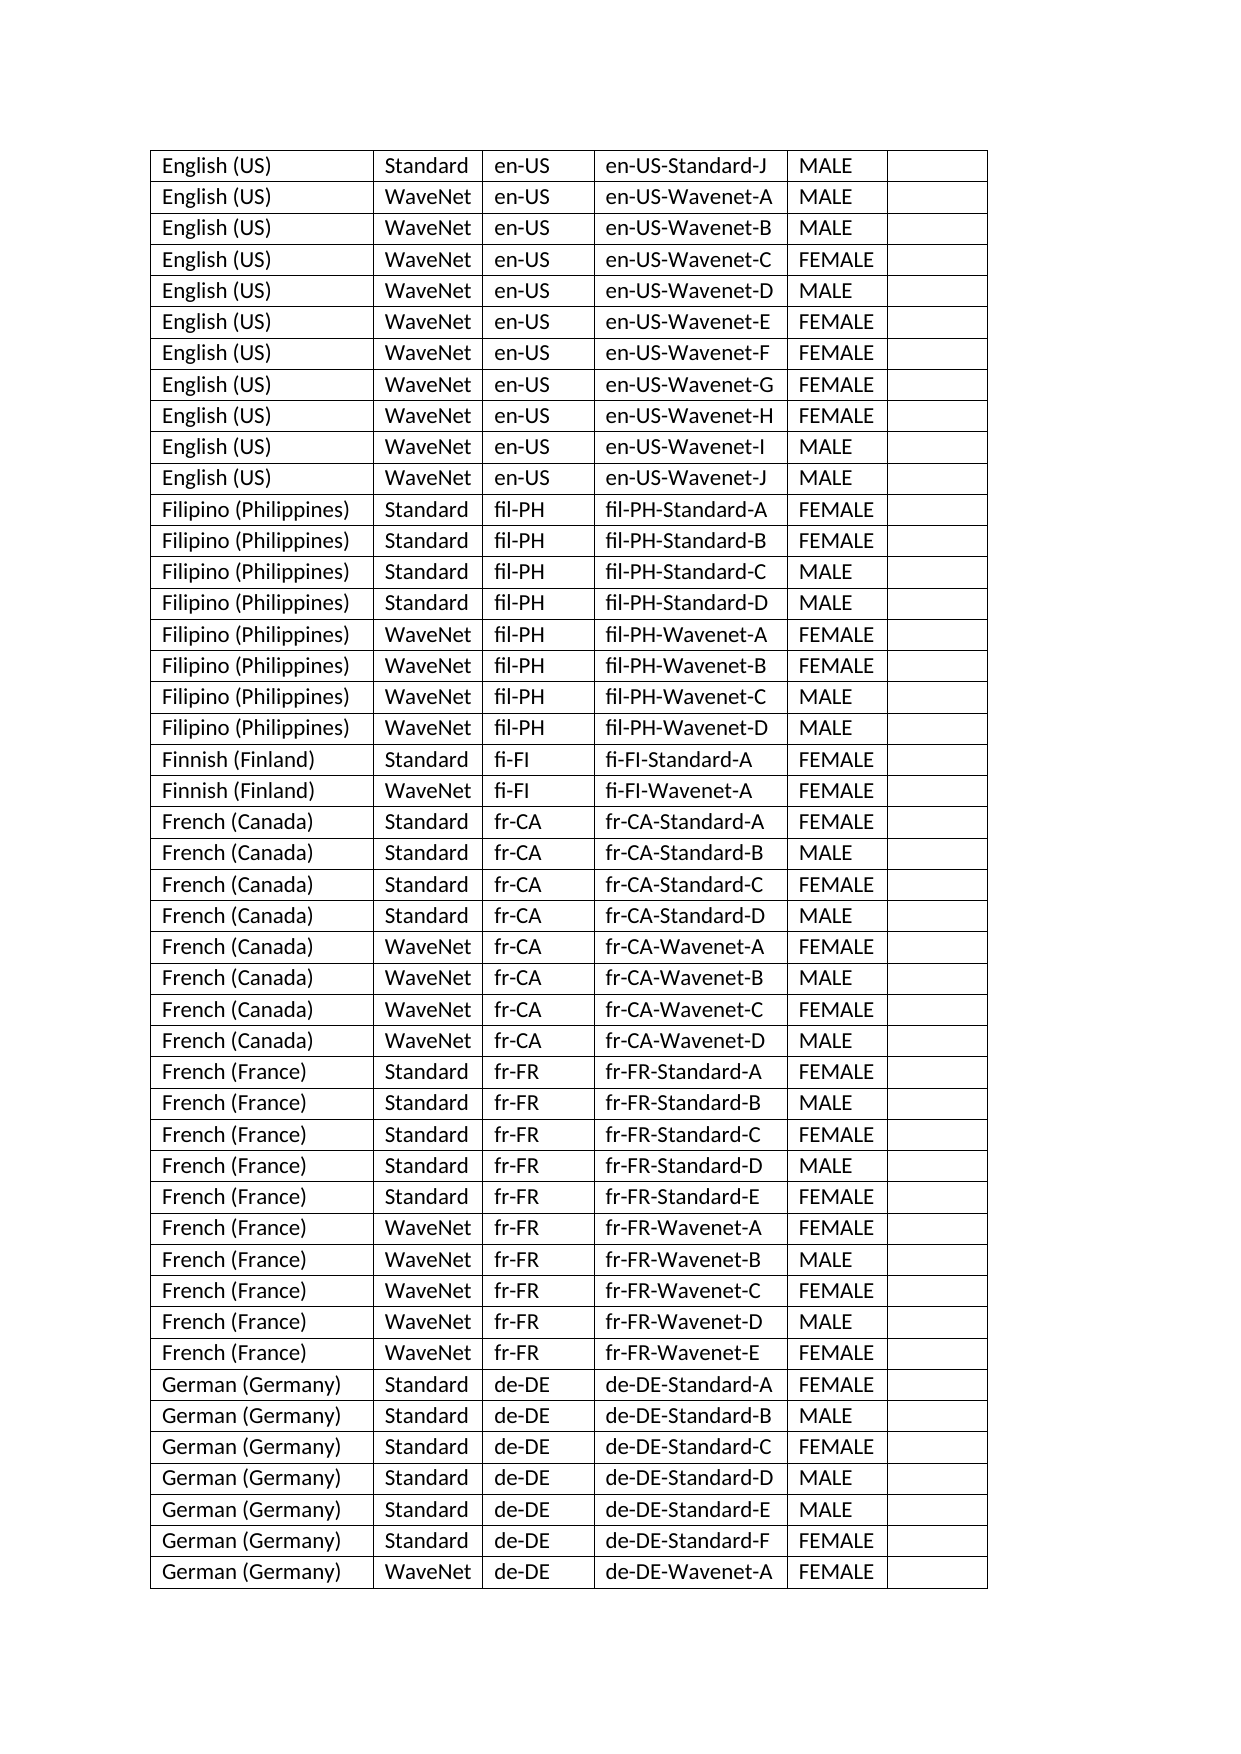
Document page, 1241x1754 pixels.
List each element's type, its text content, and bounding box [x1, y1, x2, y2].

table_cell fr-FR [483, 1276, 594, 1306]
table_cell French (France) [151, 1089, 373, 1119]
table_cell de-DE [483, 1526, 594, 1556]
table_cell fr-FR [483, 1057, 594, 1087]
table_cell English (US) [151, 151, 373, 181]
table_cell Standard [374, 1464, 482, 1494]
table_cell MALE [788, 214, 887, 244]
table_cell [888, 214, 987, 244]
table_cell WaveNet [374, 1339, 482, 1369]
table_cell WaveNet [374, 651, 482, 681]
table_cell [888, 870, 987, 900]
table_cell fr-FR-Standard-B [595, 1089, 787, 1119]
table_cell Filipino (Philippines) [151, 557, 373, 587]
table_cell FEMALE [788, 1370, 887, 1400]
table_cell de-DE-Standard-B [595, 1401, 787, 1431]
table_cell en-US [483, 307, 594, 337]
table_cell FEMALE [788, 932, 887, 962]
table_cell [888, 1526, 987, 1556]
table_cell fi-FI [483, 745, 594, 775]
table_cell [888, 1464, 987, 1494]
table_cell [888, 1495, 987, 1525]
table_cell French (Canada) [151, 870, 373, 900]
table_cell Standard [374, 1151, 482, 1181]
table_cell fr-FR [483, 1245, 594, 1275]
table_cell French (France) [151, 1057, 373, 1087]
table_cell FEMALE [788, 620, 887, 650]
table_cell [888, 964, 987, 994]
table_cell WaveNet [374, 714, 482, 744]
table_cell FEMALE [788, 745, 887, 775]
table_cell fr-CA [483, 901, 594, 931]
table_cell fr-FR-Wavenet-E [595, 1339, 787, 1369]
table_cell WaveNet [374, 995, 482, 1025]
table_cell WaveNet [374, 1276, 482, 1306]
table_cell [888, 1339, 987, 1369]
table_cell Standard [374, 1401, 482, 1431]
table_cell fr-CA [483, 932, 594, 962]
table_cell fr-FR-Standard-A [595, 1057, 787, 1087]
table_cell Filipino (Philippines) [151, 651, 373, 681]
table_cell WaveNet [374, 932, 482, 962]
table_cell fr-FR [483, 1151, 594, 1181]
table_cell fil-PH-Standard-C [595, 557, 787, 587]
table_cell Standard [374, 745, 482, 775]
table_cell FEMALE [788, 1120, 887, 1150]
table_cell en-US-Wavenet-B [595, 214, 787, 244]
table_cell [888, 526, 987, 556]
table_cell [888, 839, 987, 869]
table_cell WaveNet [374, 432, 482, 462]
table_cell [888, 1245, 987, 1275]
table_cell [888, 182, 987, 212]
table_cell FEMALE [788, 370, 887, 400]
table_cell WaveNet [374, 214, 482, 244]
table_cell fil-PH [483, 651, 594, 681]
table_cell [888, 651, 987, 681]
table_cell WaveNet [374, 964, 482, 994]
table_cell MALE [788, 1401, 887, 1431]
table_cell WaveNet [374, 1245, 482, 1275]
table_cell [888, 1370, 987, 1400]
table_cell fr-CA [483, 807, 594, 837]
table_cell Standard [374, 526, 482, 556]
table_cell French (France) [151, 1214, 373, 1244]
table_cell MALE [788, 1089, 887, 1119]
table_cell fr-CA-Wavenet-B [595, 964, 787, 994]
table_cell FEMALE [788, 1182, 887, 1212]
table_cell en-US-Wavenet-C [595, 245, 787, 275]
table_cell fr-FR [483, 1182, 594, 1212]
table_cell English (US) [151, 401, 373, 431]
table_cell German (Germany) [151, 1557, 373, 1587]
table_cell MALE [788, 1245, 887, 1275]
table_cell WaveNet [374, 370, 482, 400]
table_cell [888, 1307, 987, 1337]
table_cell fil-PH-Wavenet-B [595, 651, 787, 681]
table_cell FEMALE [788, 995, 887, 1025]
table_cell FEMALE [788, 1432, 887, 1462]
table_cell German (Germany) [151, 1526, 373, 1556]
table_cell French (Canada) [151, 839, 373, 869]
table_cell Filipino (Philippines) [151, 620, 373, 650]
table_cell WaveNet [374, 1026, 482, 1056]
table_cell FEMALE [788, 339, 887, 369]
table_cell fr-FR-Wavenet-B [595, 1245, 787, 1275]
table_cell en-US-Wavenet-G [595, 370, 787, 400]
table_cell French (Canada) [151, 901, 373, 931]
table_cell fi-FI-Wavenet-A [595, 776, 787, 806]
table_cell en-US [483, 276, 594, 306]
table_cell [888, 932, 987, 962]
table_cell fil-PH-Wavenet-A [595, 620, 787, 650]
table_cell Standard [374, 589, 482, 619]
table_cell MALE [788, 276, 887, 306]
table_cell en-US-Wavenet-F [595, 339, 787, 369]
table_cell en-US-Wavenet-I [595, 432, 787, 462]
table_cell [888, 807, 987, 837]
table_cell WaveNet [374, 401, 482, 431]
table_cell English (US) [151, 432, 373, 462]
table_cell fil-PH-Standard-B [595, 526, 787, 556]
table_cell Standard [374, 1182, 482, 1212]
table_cell FEMALE [788, 1057, 887, 1087]
table_cell [888, 589, 987, 619]
table_cell Standard [374, 1526, 482, 1556]
table_cell Finnish (Finland) [151, 745, 373, 775]
table_cell fr-CA [483, 995, 594, 1025]
table_cell French (France) [151, 1151, 373, 1181]
table_cell English (US) [151, 464, 373, 494]
table_cell WaveNet [374, 464, 482, 494]
table_cell French (France) [151, 1120, 373, 1150]
table_cell MALE [788, 1151, 887, 1181]
table_cell English (US) [151, 339, 373, 369]
table_cell WaveNet [374, 276, 482, 306]
table_cell French (Canada) [151, 964, 373, 994]
table_cell fil-PH [483, 682, 594, 712]
table_cell Standard [374, 901, 482, 931]
table_cell Finnish (Finland) [151, 776, 373, 806]
table_cell WaveNet [374, 1557, 482, 1587]
table_cell FEMALE [788, 495, 887, 525]
table_cell French (France) [151, 1339, 373, 1369]
table_cell fr-CA [483, 964, 594, 994]
table_cell Filipino (Philippines) [151, 526, 373, 556]
table_cell fr-CA-Wavenet-D [595, 1026, 787, 1056]
table_cell German (Germany) [151, 1464, 373, 1494]
table_cell [888, 1120, 987, 1150]
table_cell en-US [483, 401, 594, 431]
table_cell WaveNet [374, 1214, 482, 1244]
table_cell German (Germany) [151, 1370, 373, 1400]
table_cell de-DE [483, 1557, 594, 1587]
table_cell en-US [483, 245, 594, 275]
table_cell FEMALE [788, 245, 887, 275]
table_cell [888, 307, 987, 337]
table_cell Standard [374, 807, 482, 837]
table_cell fr-FR-Standard-E [595, 1182, 787, 1212]
table_cell [888, 1089, 987, 1119]
table_cell WaveNet [374, 182, 482, 212]
table_cell MALE [788, 432, 887, 462]
table_cell [888, 276, 987, 306]
table_cell fr-CA [483, 839, 594, 869]
table_cell en-US-Wavenet-H [595, 401, 787, 431]
table_cell [888, 714, 987, 744]
table_cell FEMALE [788, 807, 887, 837]
table_cell [888, 151, 987, 181]
table_cell MALE [788, 839, 887, 869]
table_cell fil-PH [483, 557, 594, 587]
table_cell English (US) [151, 307, 373, 337]
table_cell fil-PH [483, 714, 594, 744]
table_cell MALE [788, 714, 887, 744]
table_cell Standard [374, 495, 482, 525]
table_cell [888, 1151, 987, 1181]
table_cell FEMALE [788, 1214, 887, 1244]
table_cell en-US [483, 151, 594, 181]
table_cell Standard [374, 839, 482, 869]
table_cell English (US) [151, 276, 373, 306]
table_cell Standard [374, 870, 482, 900]
table_cell English (US) [151, 182, 373, 212]
table_cell Standard [374, 1495, 482, 1525]
table_cell de-DE-Wavenet-A [595, 1557, 787, 1587]
table_cell Standard [374, 1089, 482, 1119]
table_cell [888, 370, 987, 400]
table_cell [888, 682, 987, 712]
table_cell en-US [483, 182, 594, 212]
table_cell [888, 620, 987, 650]
table_cell [888, 1557, 987, 1587]
table_cell [888, 339, 987, 369]
table_cell FEMALE [788, 1557, 887, 1587]
table_cell Filipino (Philippines) [151, 714, 373, 744]
table_cell WaveNet [374, 307, 482, 337]
table_cell English (US) [151, 245, 373, 275]
table_cell WaveNet [374, 682, 482, 712]
table_cell MALE [788, 682, 887, 712]
table_cell German (Germany) [151, 1401, 373, 1431]
table_cell Standard [374, 1120, 482, 1150]
table_cell en-US-Standard-J [595, 151, 787, 181]
table_cell [888, 557, 987, 587]
table_cell [888, 776, 987, 806]
table_cell French (Canada) [151, 1026, 373, 1056]
table_cell WaveNet [374, 339, 482, 369]
table_cell French (France) [151, 1245, 373, 1275]
table_cell de-DE [483, 1432, 594, 1462]
table_cell fil-PH-Wavenet-C [595, 682, 787, 712]
table_cell Standard [374, 557, 482, 587]
table_cell [888, 901, 987, 931]
table_cell fil-PH-Standard-D [595, 589, 787, 619]
table_cell [888, 432, 987, 462]
table_cell en-US-Wavenet-D [595, 276, 787, 306]
table_cell de-DE [483, 1464, 594, 1494]
table_cell fil-PH [483, 526, 594, 556]
table_cell fr-FR-Standard-C [595, 1120, 787, 1150]
table_cell fr-FR-Wavenet-D [595, 1307, 787, 1337]
table_cell [888, 464, 987, 494]
table_cell MALE [788, 557, 887, 587]
table_cell [888, 401, 987, 431]
table_cell [888, 1026, 987, 1056]
table_cell de-DE-Standard-F [595, 1526, 787, 1556]
table_cell fil-PH [483, 589, 594, 619]
table_cell French (Canada) [151, 807, 373, 837]
table_cell [888, 495, 987, 525]
table_cell en-US-Wavenet-A [595, 182, 787, 212]
table_cell [888, 1057, 987, 1087]
table_cell fr-FR-Wavenet-C [595, 1276, 787, 1306]
table_cell FEMALE [788, 1276, 887, 1306]
table_cell fr-FR-Standard-D [595, 1151, 787, 1181]
table_cell fr-FR [483, 1120, 594, 1150]
table_cell MALE [788, 589, 887, 619]
table_cell fr-CA-Wavenet-A [595, 932, 787, 962]
table_cell [888, 1432, 987, 1462]
table_cell FEMALE [788, 307, 887, 337]
table_cell fr-CA [483, 870, 594, 900]
table_cell fil-PH-Wavenet-D [595, 714, 787, 744]
table_cell fr-CA-Standard-D [595, 901, 787, 931]
table_cell fr-FR [483, 1339, 594, 1369]
table_cell fr-CA-Standard-C [595, 870, 787, 900]
table_cell WaveNet [374, 776, 482, 806]
table_cell MALE [788, 1495, 887, 1525]
table_cell MALE [788, 964, 887, 994]
table_cell English (US) [151, 370, 373, 400]
table_cell fil-PH-Standard-A [595, 495, 787, 525]
table_cell de-DE-Standard-A [595, 1370, 787, 1400]
table_cell fr-CA-Standard-B [595, 839, 787, 869]
table_cell fr-CA-Standard-A [595, 807, 787, 837]
table_cell [888, 1182, 987, 1212]
table_cell fi-FI-Standard-A [595, 745, 787, 775]
table_cell French (Canada) [151, 932, 373, 962]
table_cell Filipino (Philippines) [151, 495, 373, 525]
table_cell MALE [788, 1307, 887, 1337]
table_cell [888, 245, 987, 275]
table_cell fr-FR [483, 1089, 594, 1119]
table_cell de-DE-Standard-C [595, 1432, 787, 1462]
table_cell WaveNet [374, 245, 482, 275]
table_cell MALE [788, 464, 887, 494]
table_cell fr-FR [483, 1307, 594, 1337]
table_cell German (Germany) [151, 1495, 373, 1525]
table_cell WaveNet [374, 1307, 482, 1337]
table_cell FEMALE [788, 1339, 887, 1369]
table_cell MALE [788, 1464, 887, 1494]
table_cell [888, 1214, 987, 1244]
table_cell FEMALE [788, 776, 887, 806]
table_cell [888, 1276, 987, 1306]
table_cell en-US [483, 370, 594, 400]
table_cell FEMALE [788, 1526, 887, 1556]
table_cell de-DE-Standard-E [595, 1495, 787, 1525]
table_cell de-DE-Standard-D [595, 1464, 787, 1494]
table_cell German (Germany) [151, 1432, 373, 1462]
table_cell en-US [483, 432, 594, 462]
table_cell fil-PH [483, 620, 594, 650]
table_cell MALE [788, 151, 887, 181]
table_cell fr-FR-Wavenet-A [595, 1214, 787, 1244]
table_cell Standard [374, 1432, 482, 1462]
table_cell MALE [788, 182, 887, 212]
table_cell Standard [374, 151, 482, 181]
table_cell de-DE [483, 1495, 594, 1525]
table_cell en-US [483, 464, 594, 494]
table_cell fr-CA-Wavenet-C [595, 995, 787, 1025]
table_cell MALE [788, 1026, 887, 1056]
table_cell fr-CA [483, 1026, 594, 1056]
table_cell WaveNet [374, 620, 482, 650]
table_cell Standard [374, 1057, 482, 1087]
table_cell [888, 995, 987, 1025]
table_cell French (France) [151, 1307, 373, 1337]
table_cell Filipino (Philippines) [151, 682, 373, 712]
table_cell English (US) [151, 214, 373, 244]
table_cell French (France) [151, 1182, 373, 1212]
table_cell en-US-Wavenet-J [595, 464, 787, 494]
table_cell en-US [483, 339, 594, 369]
table_cell fi-FI [483, 776, 594, 806]
table_cell French (France) [151, 1276, 373, 1306]
table_cell en-US-Wavenet-E [595, 307, 787, 337]
table_cell MALE [788, 901, 887, 931]
table_cell French (Canada) [151, 995, 373, 1025]
table_cell [888, 1401, 987, 1431]
table_cell FEMALE [788, 401, 887, 431]
table_cell FEMALE [788, 526, 887, 556]
table_cell fr-FR [483, 1214, 594, 1244]
table_cell fil-PH [483, 495, 594, 525]
table_cell de-DE [483, 1370, 594, 1400]
table_cell FEMALE [788, 870, 887, 900]
table_cell FEMALE [788, 651, 887, 681]
table_cell Standard [374, 1370, 482, 1400]
table_cell de-DE [483, 1401, 594, 1431]
table_cell Filipino (Philippines) [151, 589, 373, 619]
table_cell en-US [483, 214, 594, 244]
table_cell [888, 745, 987, 775]
